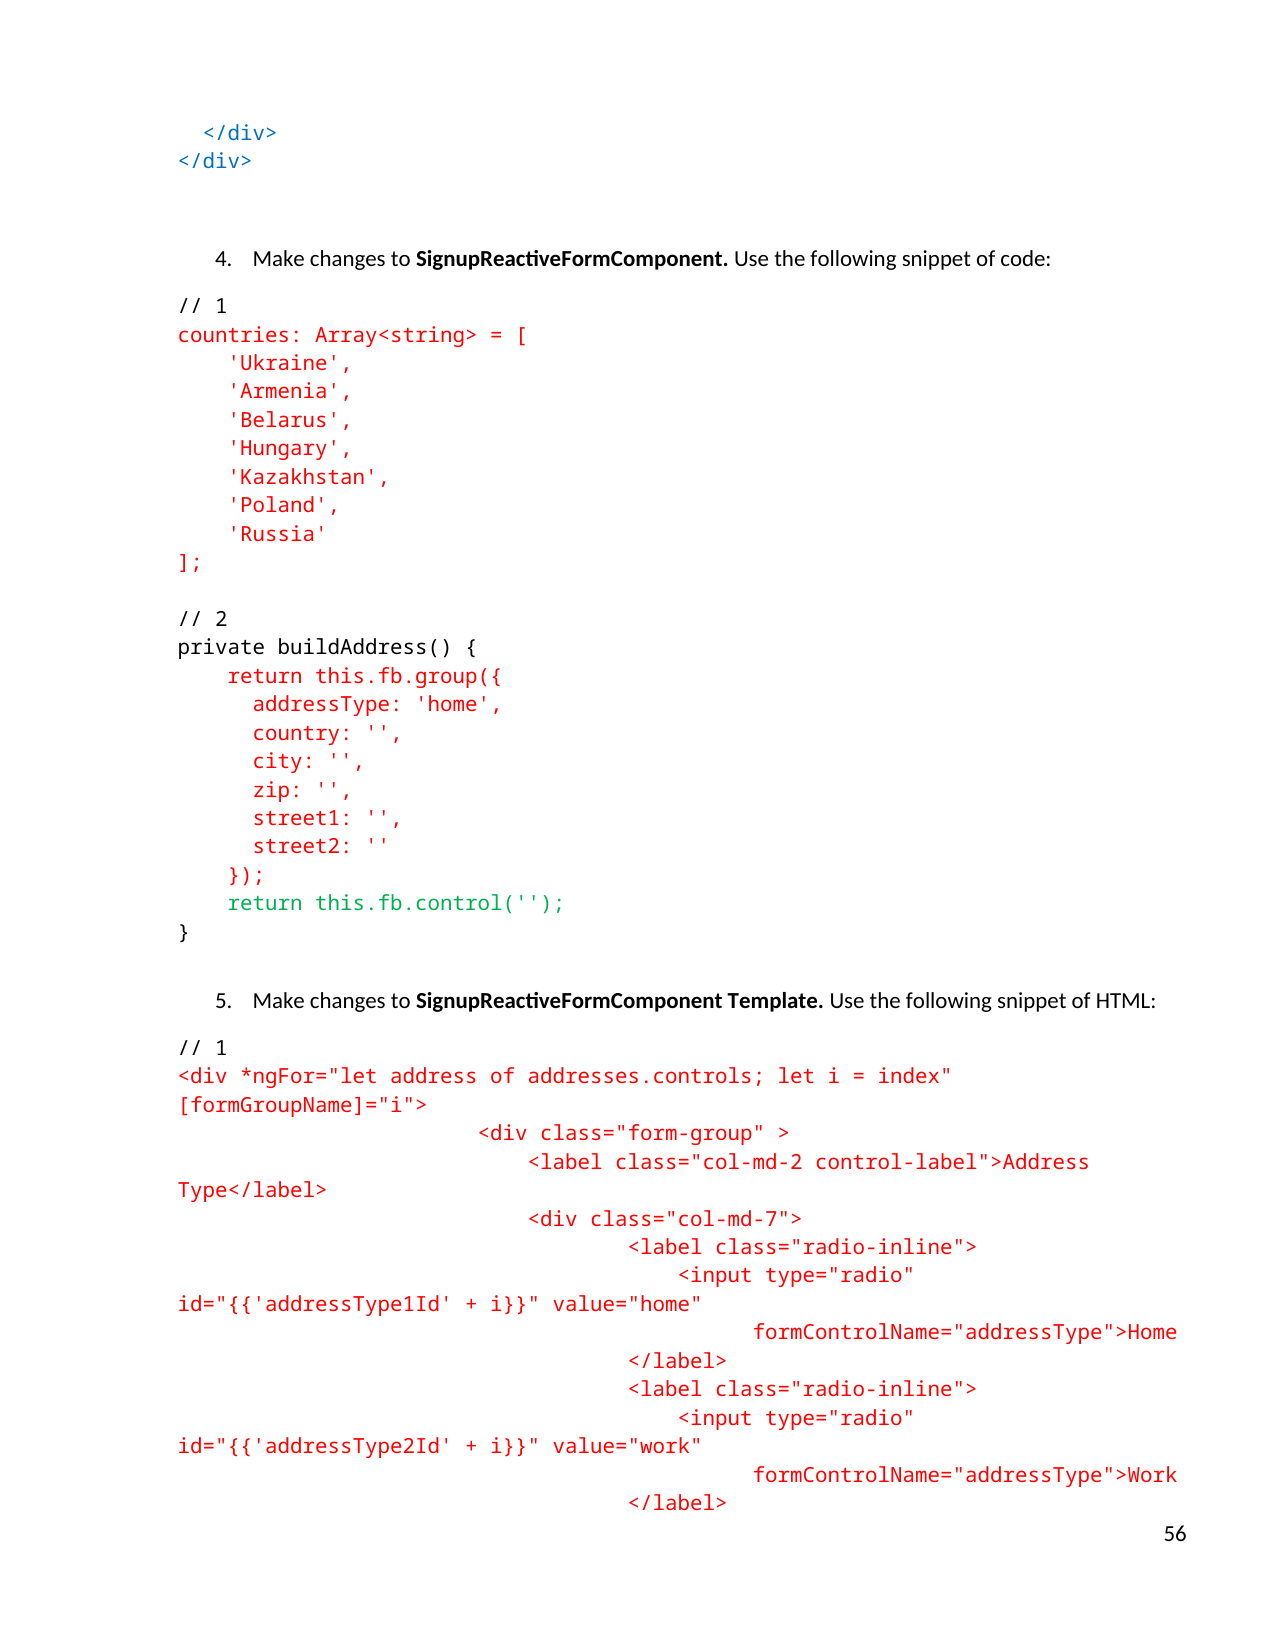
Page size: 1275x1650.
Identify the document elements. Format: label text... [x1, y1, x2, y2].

text street2: '' [177, 832, 1186, 860]
text 'Hungary', [177, 433, 1186, 462]
text } [177, 917, 1186, 945]
text <div class="col-md-7"> [177, 1204, 1186, 1232]
text </label> [177, 1488, 1186, 1517]
text <div *ngFor="let address of addresses.controls; let i = index" [formGroupName]="i"> [177, 1062, 1186, 1118]
text countries: Array<string> = [ [177, 320, 1186, 348]
text <input type="radio" id="{{'addressType1Id' + i}}" value="home" [177, 1261, 1186, 1317]
text // 2 [177, 604, 1186, 632]
text </div> [177, 147, 1186, 175]
text 'Poland', [177, 490, 1186, 519]
text }); [177, 860, 1186, 888]
text <input type="radio" id="{{'addressType2Id' + i}}" value="work" [177, 1403, 1186, 1460]
text formControlName="addressType">Home [177, 1317, 1186, 1346]
text 'Armenia', [177, 377, 1186, 405]
text </div> [177, 118, 1186, 147]
text zip: '', [177, 775, 1186, 803]
text <div class="form-group" > [177, 1118, 1186, 1147]
text addressType: 'home', [177, 689, 1186, 718]
text // 1 [177, 1033, 1186, 1062]
text </label> [177, 1346, 1186, 1374]
text return this.fb.control(''); [177, 888, 1186, 917]
text <label class="radio-inline"> [177, 1232, 1186, 1261]
text 'Russia' [177, 519, 1186, 547]
text street1: '', [177, 803, 1186, 832]
list Make changes to SignupReactiveFormComponent. Use the following snippet of code: [215, 244, 1186, 272]
text 'Belarus', [177, 405, 1186, 433]
text <label class="radio-inline"> [177, 1374, 1186, 1403]
text country: '', [177, 718, 1186, 746]
text return this.fb.group({ [177, 661, 1186, 689]
text 'Kazakhstan', [177, 462, 1186, 490]
text <label class="col-md-2 control-label">Address Type</label> [177, 1147, 1186, 1204]
text private buildAddress() { [177, 632, 1186, 661]
text ]; [177, 547, 1186, 576]
text 'Ukraine', [177, 348, 1186, 377]
text // 1 [177, 291, 1186, 320]
text city: '', [177, 746, 1186, 775]
text formControlName="addressType">Work [177, 1460, 1186, 1488]
list Make changes to SignupReactiveFormComponent Template. Use the following snippet of HTML: [215, 986, 1186, 1014]
